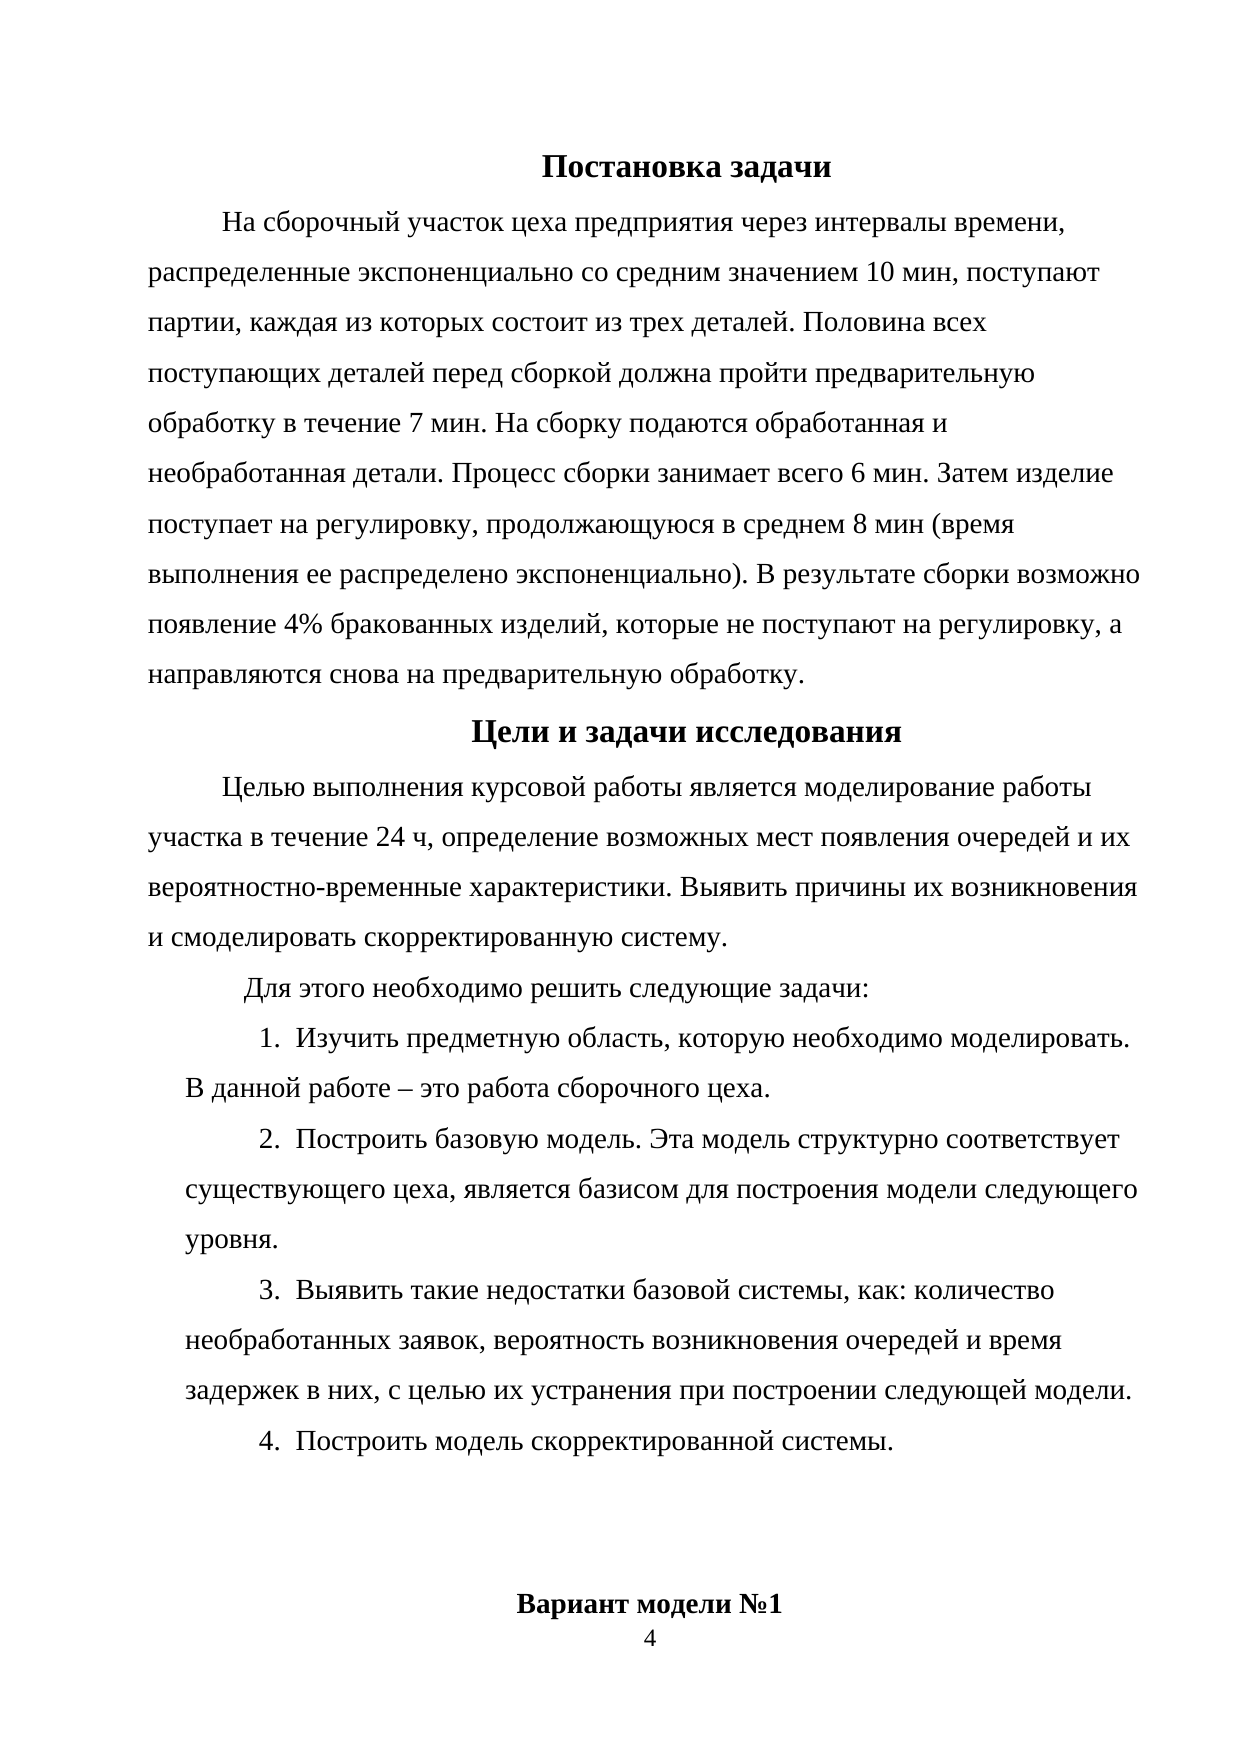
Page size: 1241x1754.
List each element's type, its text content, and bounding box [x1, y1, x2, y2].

list Построить базовую модель. Эта модель структурно соответствует существующего цеха, является базисом для построения модели следующего уровня. [185, 1121, 1152, 1255]
list Построить модель скорректированной системы. [185, 1423, 1152, 1456]
subtitle Цели и задачи исследования [148, 711, 1152, 749]
list Изучить предметную область, которую необходимо моделировать. В данной работе – это работа сборочного цеха. [185, 1020, 1152, 1104]
text Для этого необходимо решить следующие задачи: [148, 970, 1152, 1003]
text На сборочный участок цеха предприятия через интервалы времени, распределенные экспоненциально со средним значением 10 мин, поступают партии, каждая из которых состоит из трех деталей. Половина всех поступающих деталей перед сборкой должна пройти предварительную обработку в течение 7 мин. На сборку подаются обработанная и необработанная детали. Процесс сборки занимает всего 6 мин. Затем изделие поступает на регулировку, продолжающуюся в среднем 8 мин (время выполнения ее распределено экспоненциально). В результате сборки возможно появление 4% бракованных изделий, которые не поступают на регулировку, а направляются снова на предварительную обработку. [148, 204, 1152, 690]
text Вариант модели №1 [148, 1586, 1152, 1620]
subtitle Постановка задачи [148, 146, 1152, 185]
text Целью выполнения курсовой работы является моделирование работы участка в течение 24 ч, определение возможных мест появления очередей и их вероятностно-временные характеристики. Выявить причины их возникновения и смоделировать скорректированную систему. [148, 769, 1152, 953]
list Выявить такие недостатки базовой системы, как: количество необработанных заявок, вероятность возникновения очередей и время задержек в них, с целью их устранения при построении следующей модели. [185, 1272, 1152, 1406]
